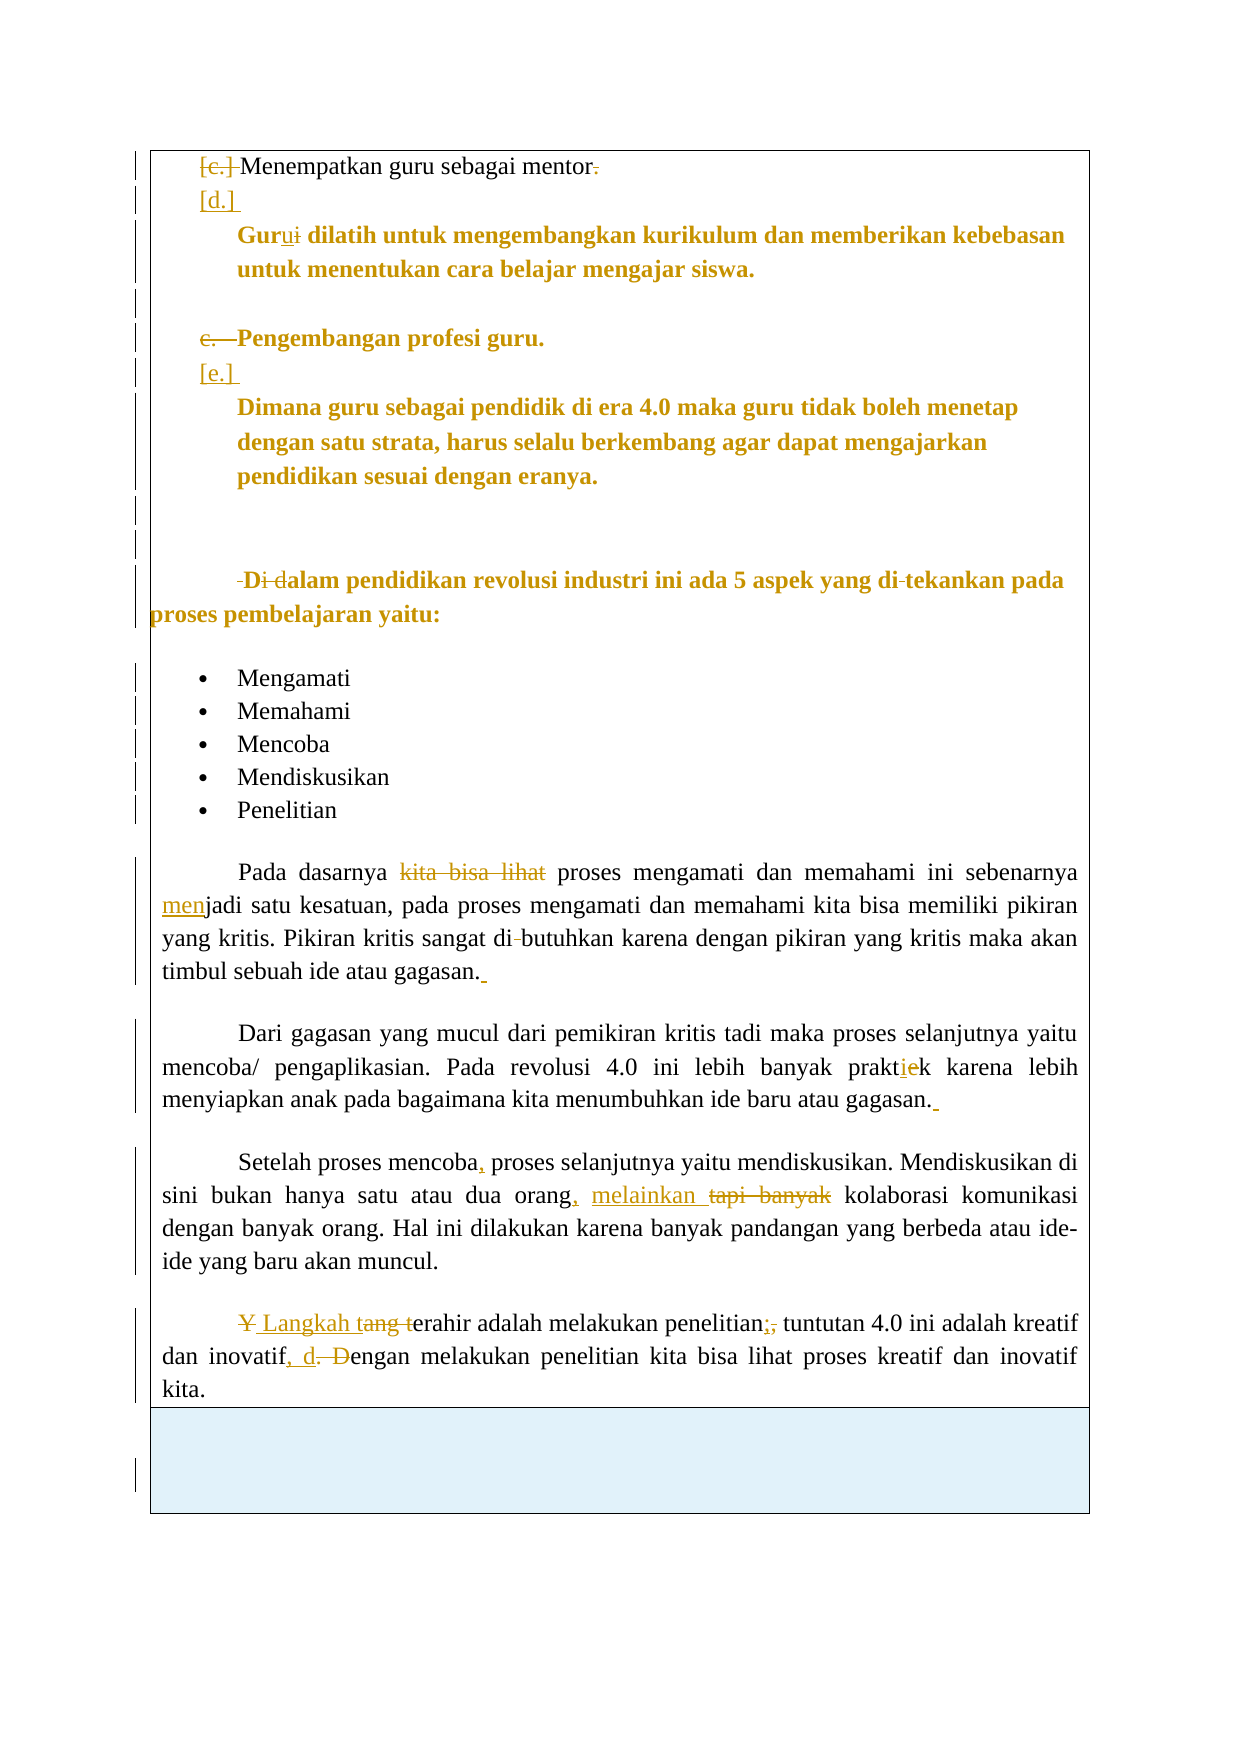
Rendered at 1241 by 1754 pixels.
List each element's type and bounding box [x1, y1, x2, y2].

table_header [151, 151, 1089, 1407]
